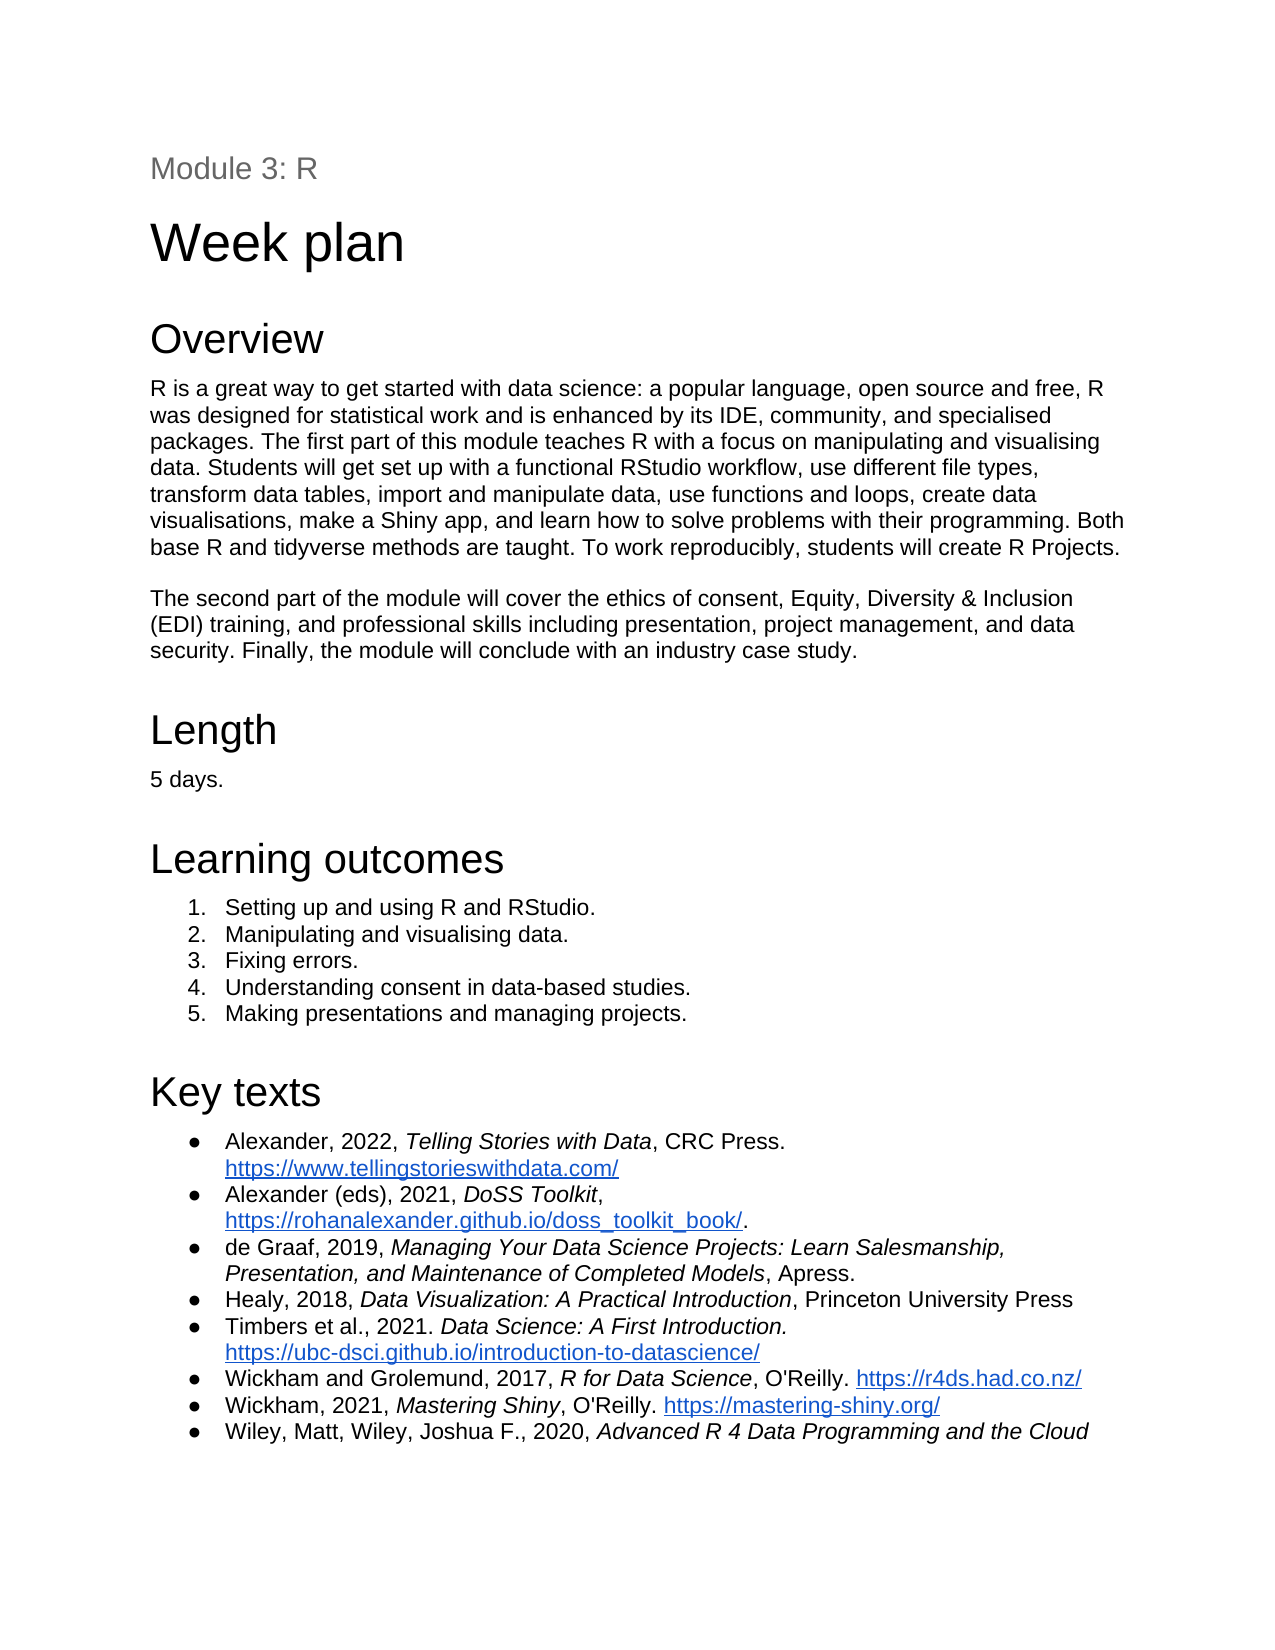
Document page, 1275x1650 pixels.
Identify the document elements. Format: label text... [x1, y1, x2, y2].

list Fixing errors. [187, 947, 1125, 973]
subtitle Module 3: R [150, 150, 1125, 186]
list Timbers et al., 2021. Data Science: A First Introduction. https://ubc-dsci.github.io/introduction-to-datascience/ [187, 1313, 1125, 1365]
list Understanding consent in data-based studies. [187, 973, 1125, 1000]
list Wiley, Matt, Wiley, Joshua F., 2020, Advanced R 4 Data Programming and the Cloud [187, 1418, 1125, 1444]
list Setting up and using R and RStudio. [187, 894, 1125, 921]
text R is a great way to get started with data science: a popular language, open source and free, R was designed for statistical work and is enhanced by its IDE, community, and specialised packages. The first part of this module teaches R with a focus on manipulating and visualising data. Students will get set up with a functional RStudio workflow, use different file types, transform data tables, import and manipulate data, use functions and loops, create data visualisations, make a Shiny app, and learn how to solve problems with their programming. Both base R and tidyverse methods are taught. To work reproducibly, students will create R Projects. [150, 375, 1125, 560]
text The second part of the module will cover the ethics of consent, Equity, Diversity & Inclusion (EDI) training, and professional skills including presentation, project management, and data security. Finally, the module will conclude with an industry case study. [150, 585, 1125, 664]
list Healy, 2018, Data Visualization: A Practical Introduction, Princeton University Press [187, 1286, 1125, 1313]
subtitle Key texts [150, 1068, 1125, 1116]
list Alexander, 2022, Telling Stories with Data, CRC Press. https://www.tellingstorieswithdata.com/ [187, 1128, 1125, 1181]
list Making presentations and managing projects. [187, 1000, 1125, 1026]
list Alexander (eds), 2021, DoSS Toolkit, https://rohanalexander.github.io/doss_toolkit_book/. [187, 1181, 1125, 1234]
list Manipulating and visualising data. [187, 921, 1125, 947]
title Week plan [150, 211, 1125, 273]
subtitle Overview [150, 315, 1125, 363]
list Wickham, 2021, Mastering Shiny, O'Reilly. https://mastering-shiny.org/ [187, 1392, 1125, 1418]
subtitle Length [150, 706, 1125, 753]
list Wickham and Grolemund, 2017, R for Data Science, O'Reilly. https://r4ds.had.co.nz/ [187, 1365, 1125, 1392]
list de Graaf, 2019, Managing Your Data Science Projects: Learn Salesmanship, Presentation, and Maintenance of Completed Models, Apress. [187, 1234, 1125, 1286]
subtitle Learning outcomes [150, 834, 1125, 882]
text 5 days. [150, 766, 1125, 792]
